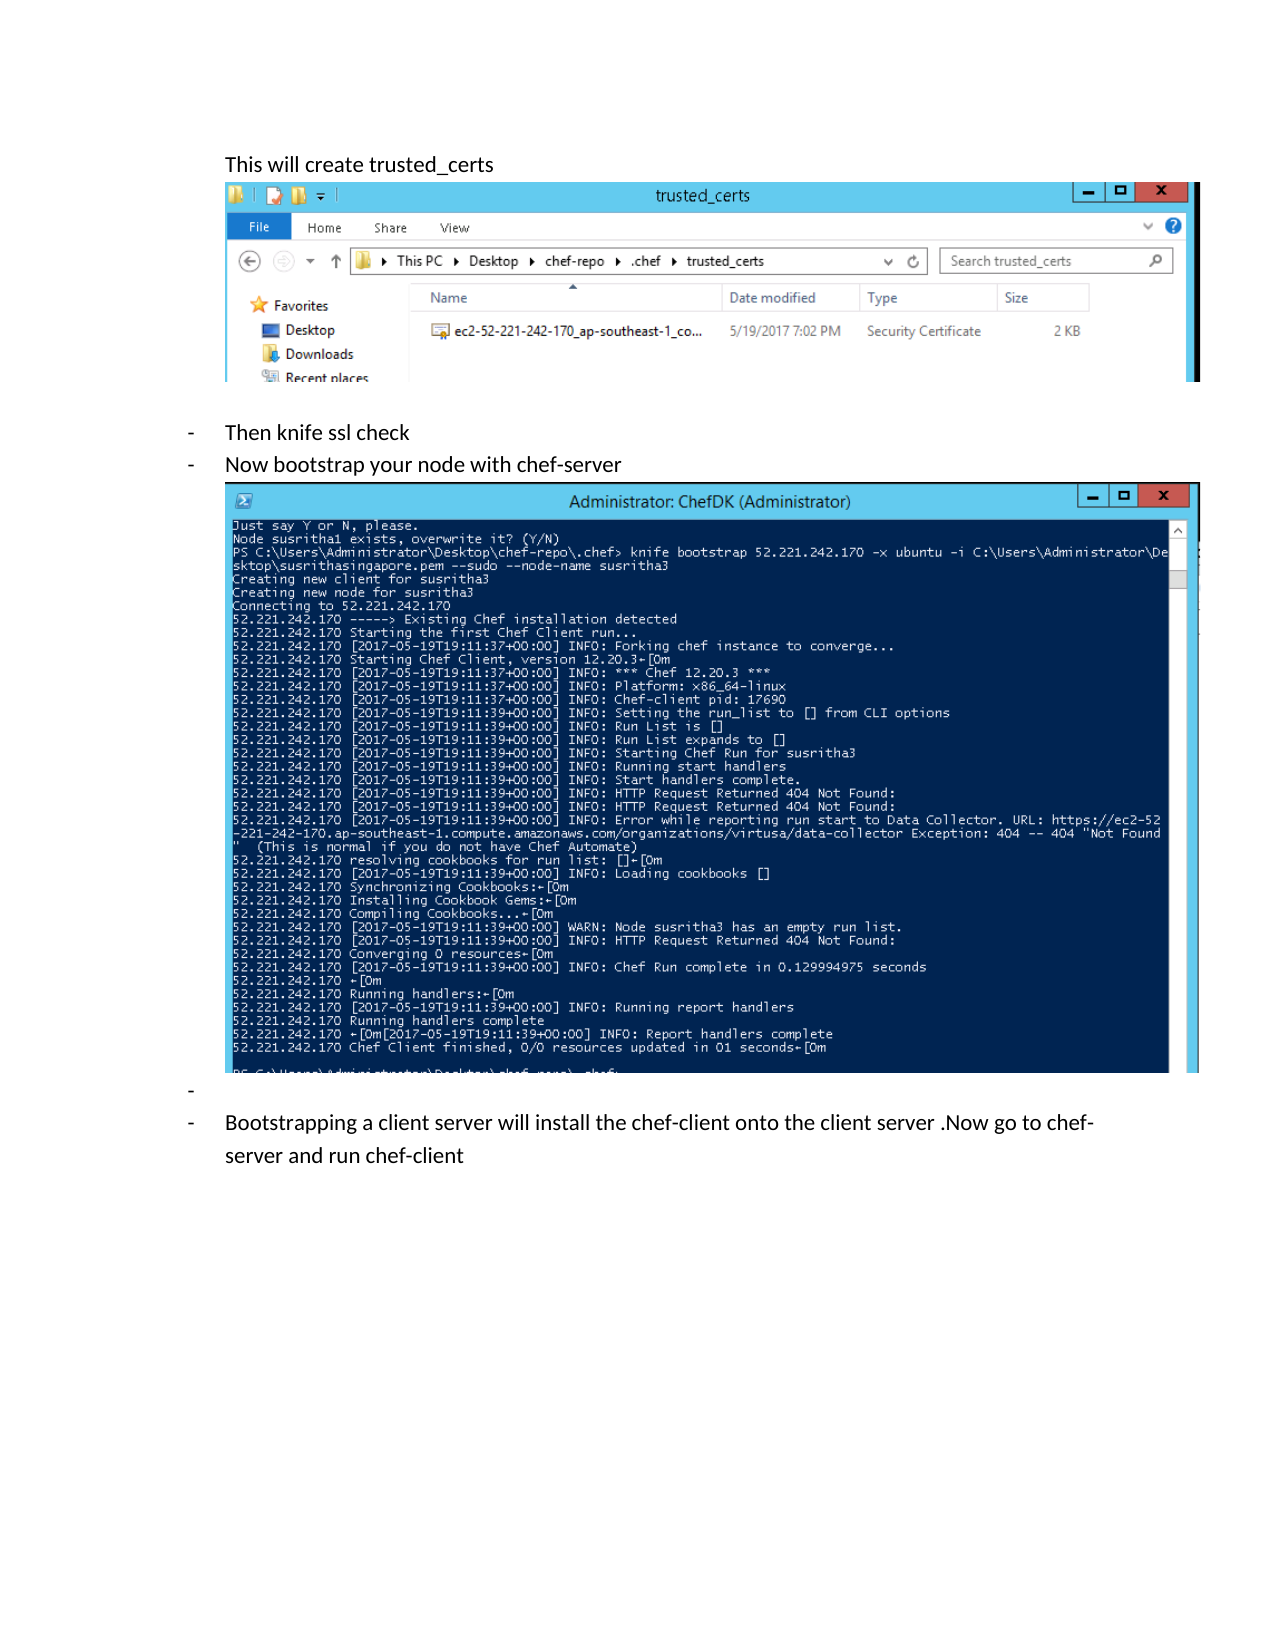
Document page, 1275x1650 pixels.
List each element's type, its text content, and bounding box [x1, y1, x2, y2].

list Bootstrapping a client server will install the chef-client onto the client server .Now go to chef-server and run chef-client [187, 1108, 1125, 1169]
picture [225, 182, 1200, 382]
list Now bootstrap your node with chef-server [187, 450, 1125, 478]
list This will create trusted_certs [225, 150, 1125, 178]
picture [225, 482, 1200, 1073]
list Then knife ssl check [187, 418, 1125, 446]
